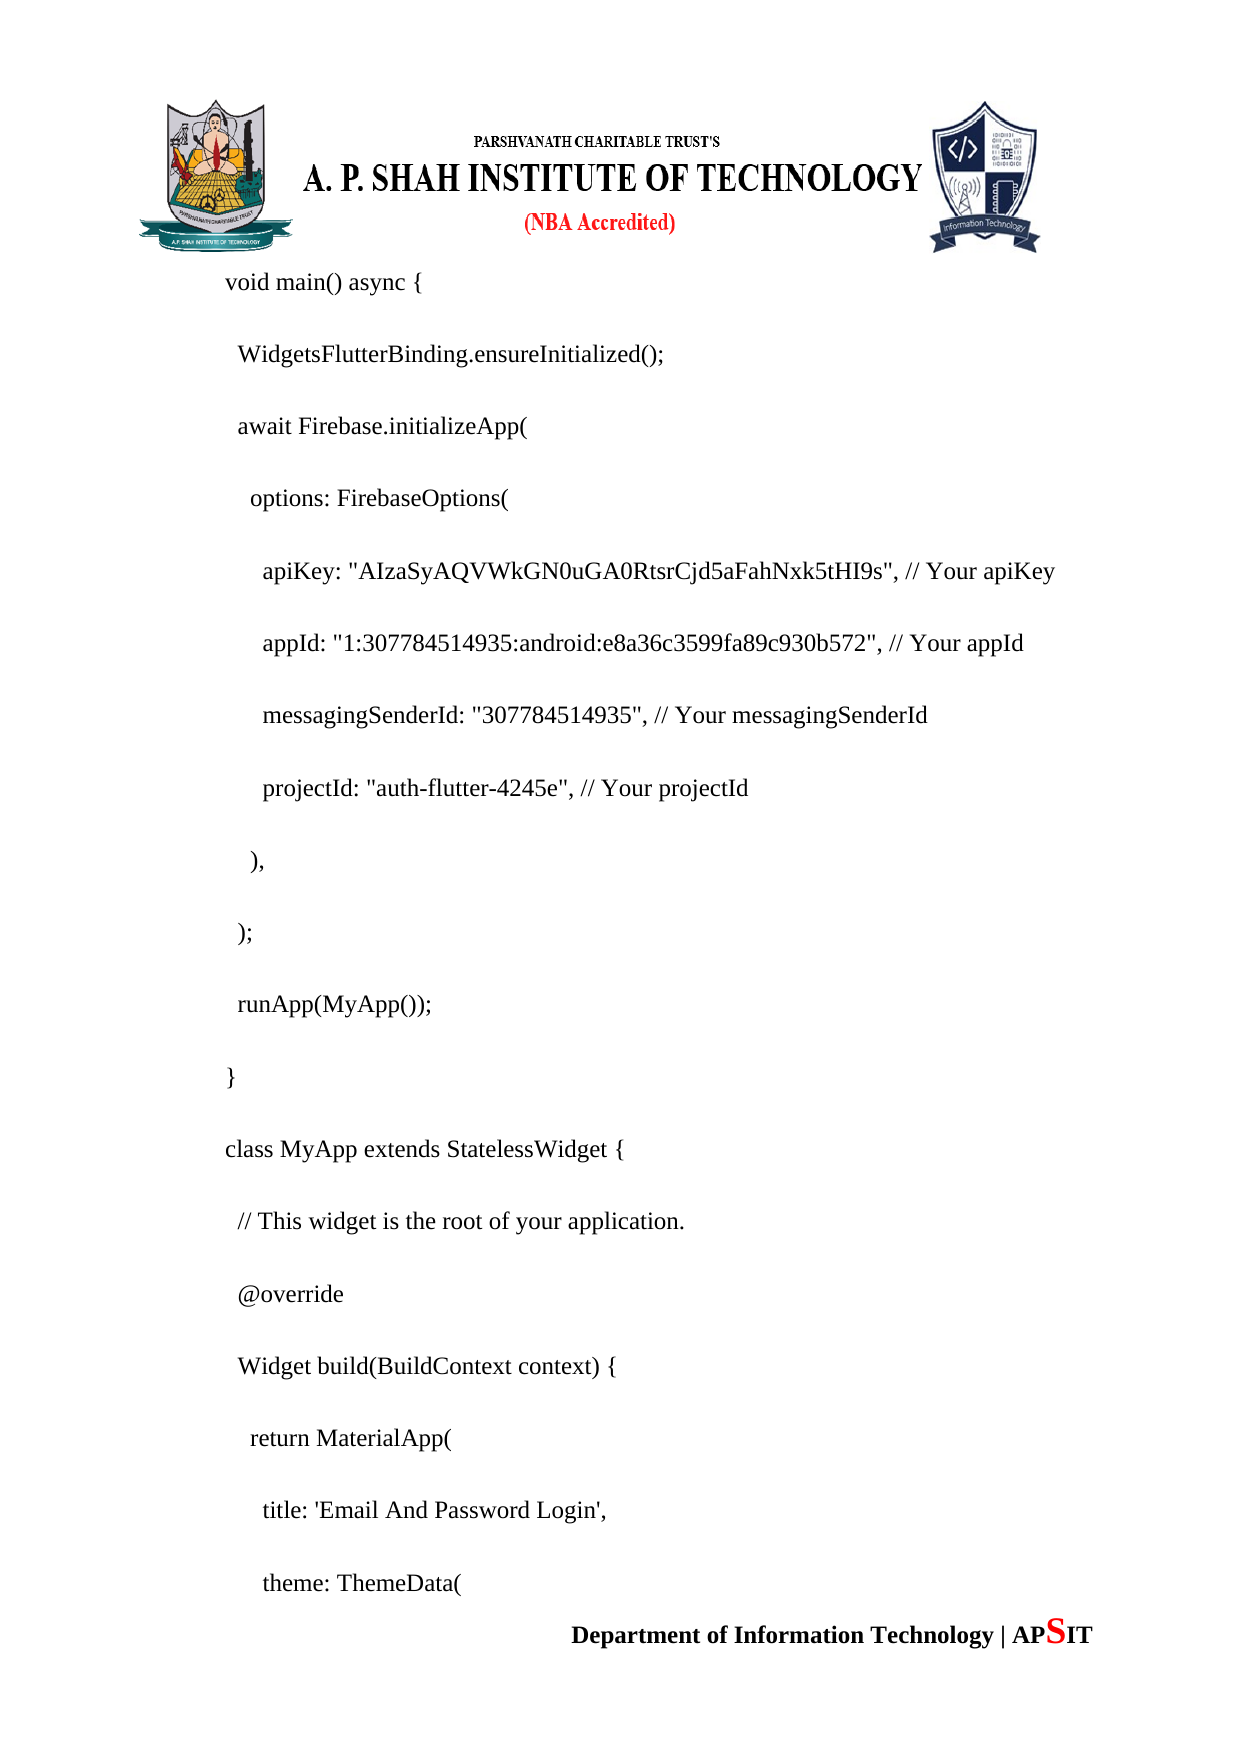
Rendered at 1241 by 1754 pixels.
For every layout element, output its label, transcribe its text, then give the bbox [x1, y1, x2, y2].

text void main() async { [225, 267, 1092, 295]
text runApp(MyApp()); [225, 989, 1092, 1018]
text await Firebase.initializeApp( [225, 411, 1092, 440]
picture [120, 73, 1063, 267]
text title: 'Email And Password Login', [225, 1496, 1092, 1524]
text class MyApp extends StatelessWidget { [225, 1134, 1092, 1163]
text Widget build(BuildContext context) { [225, 1351, 1092, 1380]
text projectId: "auth-flutter-4245e", // Your projectId [225, 773, 1092, 801]
text ); [225, 917, 1092, 946]
text theme: ThemeData( [225, 1568, 1092, 1597]
text ), [225, 845, 1092, 874]
text // This widget is the root of your application. [225, 1206, 1092, 1235]
text apiKey: "AIzaSyAQVWkGN0uGA0RtsrCjd5aFahNxk5tHI9s", // Your apiKey [225, 556, 1092, 584]
text @override [225, 1279, 1092, 1307]
text messagingSenderId: "307784514935", // Your messagingSenderId [225, 700, 1092, 729]
text return MaterialApp( [225, 1423, 1092, 1452]
text options: FirebaseOptions( [225, 483, 1092, 512]
text appId: "1:307784514935:android:e8a36c3599fa89c930b572", // Your appId [225, 628, 1092, 657]
text } [225, 1062, 1092, 1091]
text WidgetsFlutterBinding.ensureInitialized(); [225, 339, 1092, 368]
